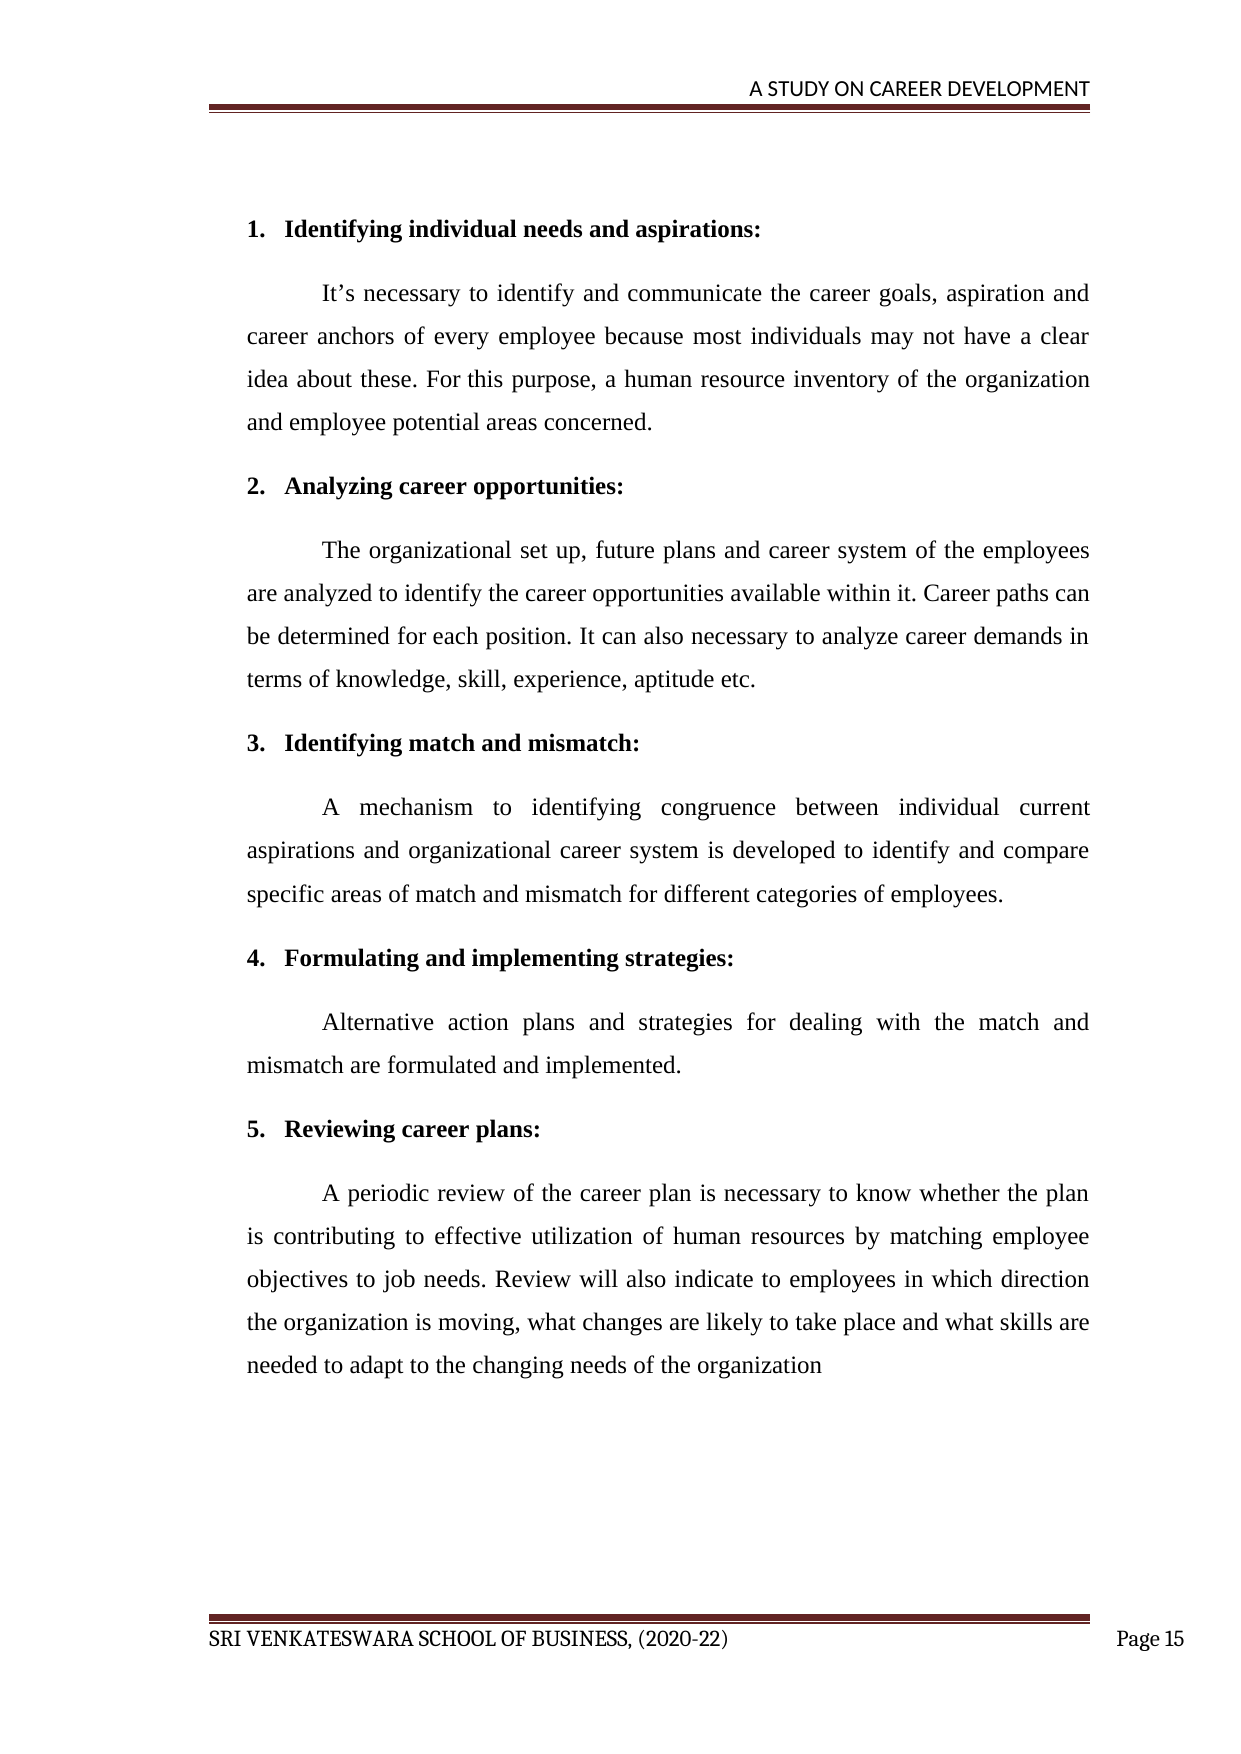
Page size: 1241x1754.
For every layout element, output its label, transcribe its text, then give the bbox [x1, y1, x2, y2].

text A mechanism to identifying congruence between individual current aspirations and organizational career system is developed to identify and compare specific areas of match and mismatch for different categories of employees. [247, 792, 1090, 907]
text Alternative action plans and strategies for dealing with the match and mismatch are formulated and implemented. [247, 1007, 1090, 1078]
list Analyzing career opportunities: [247, 471, 1090, 500]
text It’s necessary to identify and communicate the career goals, aspiration and career anchors of every employee because most individuals may not have a clear idea about these. For this purpose, a human resource inventory of the organization and employee potential areas concerned. [247, 278, 1090, 436]
text A periodic review of the career plan is necessary to know whether the plan is contributing to effective utilization of human resources by matching employee objectives to job needs. Review will also indicate to employees in which direction the organization is moving, what changes are likely to take place and what skills are needed to adapt to the changing needs of the organization [247, 1178, 1090, 1379]
list Reviewing career plans: [247, 1114, 1090, 1142]
list Identifying individual needs and aspirations: [247, 214, 1090, 243]
list Identifying match and mismatch: [247, 728, 1090, 757]
text The organizational set up, future plans and career system of the employees are analyzed to identify the career opportunities available within it. Career paths can be determined for each position. It can also necessary to analyze career demands in terms of knowledge, skill, experience, aptitude etc. [247, 535, 1090, 693]
list Formulating and implementing strategies: [247, 943, 1090, 971]
